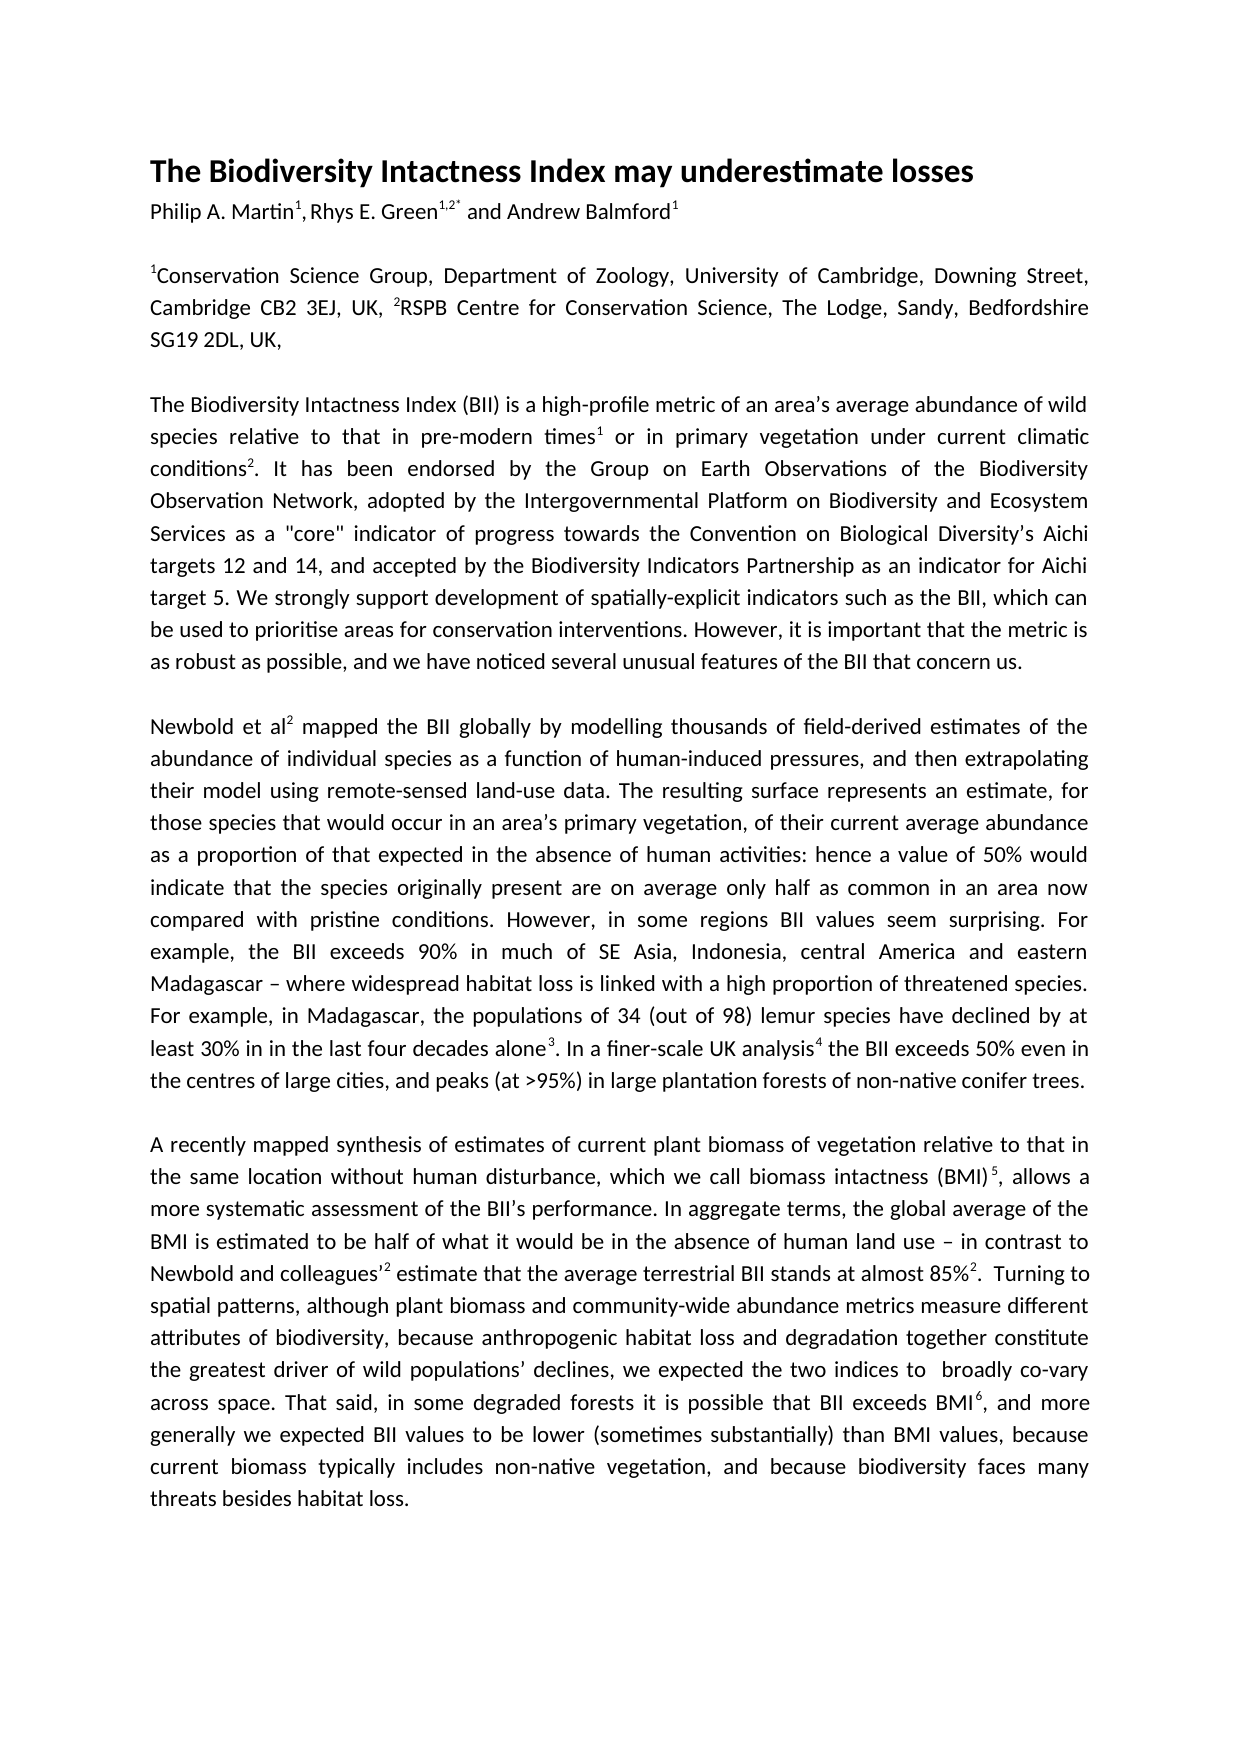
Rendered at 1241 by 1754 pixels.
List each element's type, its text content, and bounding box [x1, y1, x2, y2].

text A recently mapped synthesis of estimates of current plant biomass of vegetation relative to that in the same location without human disturbance, which we call biomass intactness (BMI)5, allows a more systematic assessment of the BII’s performance. In aggregate terms, the global average of the BMI is estimated to be half of what it would be in the absence of human land use – in contrast to Newbold and colleagues’2 estimate that the average terrestrial BII stands at almost 85%2. Turning to spatial patterns, although plant biomass and community-wide abundance metrics measure different attributes of biodiversity, because anthropogenic habitat loss and degradation together constitute the greatest driver of wild populations’ declines, we expected the two indices to broadly co-vary across space. That said, in some degraded forests it is possible that BII exceeds BMI6, and more generally we expected BII values to be lower (sometimes substantially) than BMI values, because current biomass typically includes non-native vegetation, and because biodiversity faces many threats besides habitat loss. [150, 1130, 1090, 1512]
text The Biodiversity Intactness Index may underestimate losses [150, 150, 1090, 191]
text Philip A. Martin1, Rhys E. Green1,2* and Andrew Balmford1 [150, 197, 1090, 225]
text 1Conservation Science Group, Department of Zoology, University of Cambridge, Downing Street, Cambridge CB2 3EJ, UK, 2RSPB Centre for Conservation Science, The Lodge, Sandy, Bedfordshire SG19 2DL, UK, [150, 261, 1090, 353]
text Newbold et al2 mapped the BII globally by modelling thousands of field-derived estimates of the abundance of individual species as a function of human-induced pressures, and then extrapolating their model using remote-sensed land-use data. The resulting surface represents an estimate, for those species that would occur in an area’s primary vegetation, of their current average abundance as a proportion of that expected in the absence of human activities: hence a value of 50% would indicate that the species originally present are on average only half as common in an area now compared with pristine conditions. However, in some regions BII values seem surprising. For example, the BII exceeds 90% in much of SE Asia, Indonesia, central America and eastern Madagascar – where widespread habitat loss is linked with a high proportion of threatened species. For example, in Madagascar, the populations of 34 (out of 98) lemur species have declined by at least 30% in in the last four decades alone3. In a finer-scale UK analysis4 the BII exceeds 50% even in the centres of large cities, and peaks (at >95%) in large plantation forests of non-native conifer trees. [150, 712, 1090, 1094]
text The Biodiversity Intactness Index (BII) is a high-profile metric of an area’s average abundance of wild species relative to that in pre-modern times1 or in primary vegetation under current climatic conditions2. It has been endorsed by the Group on Earth Observations of the Biodiversity Observation Network, adopted by the Intergovernmental Platform on Biodiversity and Ecosystem Services as a "core" indicator of progress towards the Convention on Biological Diversity’s Aichi targets 12 and 14, and accepted by the Biodiversity Indicators Partnership as an indicator for Aichi target 5. We strongly support development of spatially-explicit indicators such as the BII, which can be used to prioritise areas for conservation interventions. However, it is important that the metric is as robust as possible, and we have noticed several unusual features of the BII that concern us. [150, 390, 1090, 675]
